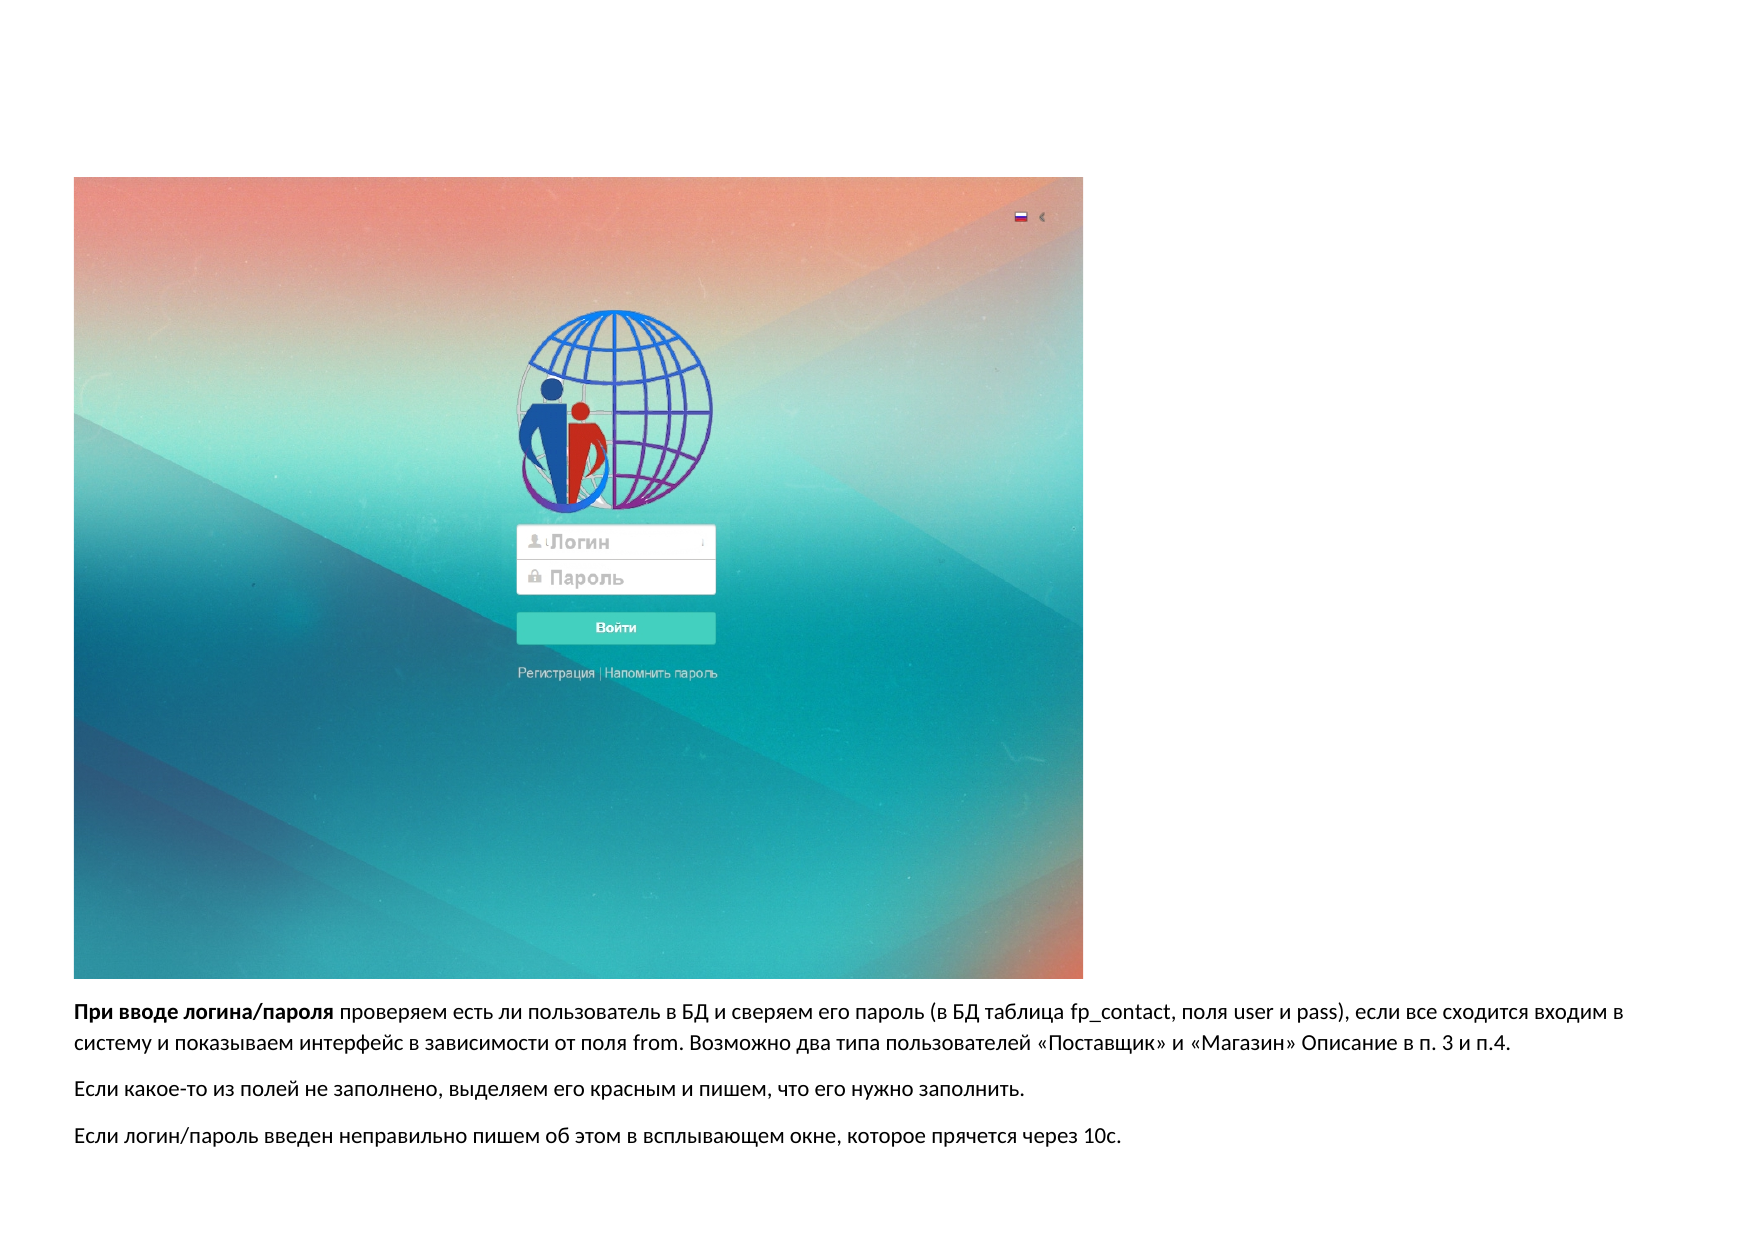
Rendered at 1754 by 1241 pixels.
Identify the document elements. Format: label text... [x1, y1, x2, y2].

text Если какое-то из полей не заполнено, выделяем его красным и пишем, что его нужно заполнить. [74, 1074, 1636, 1103]
text Если логин/пароль введен неправильно пишем об этом в всплывающем окне, которое прячется через 10с. [74, 1121, 1636, 1149]
picture [73, 177, 1084, 979]
text При вводе логина/пароля проверяем есть ли пользователь в БД и сверяем его пароль (в БД таблица fp_contact, поля user и pass), если все сходится входим в систему и показываем интерфейс в зависимости от поля from. Возможно два типа пользователей «Поставщик» и «Магазин» Описание в п. 3 и п.4. [74, 997, 1636, 1056]
